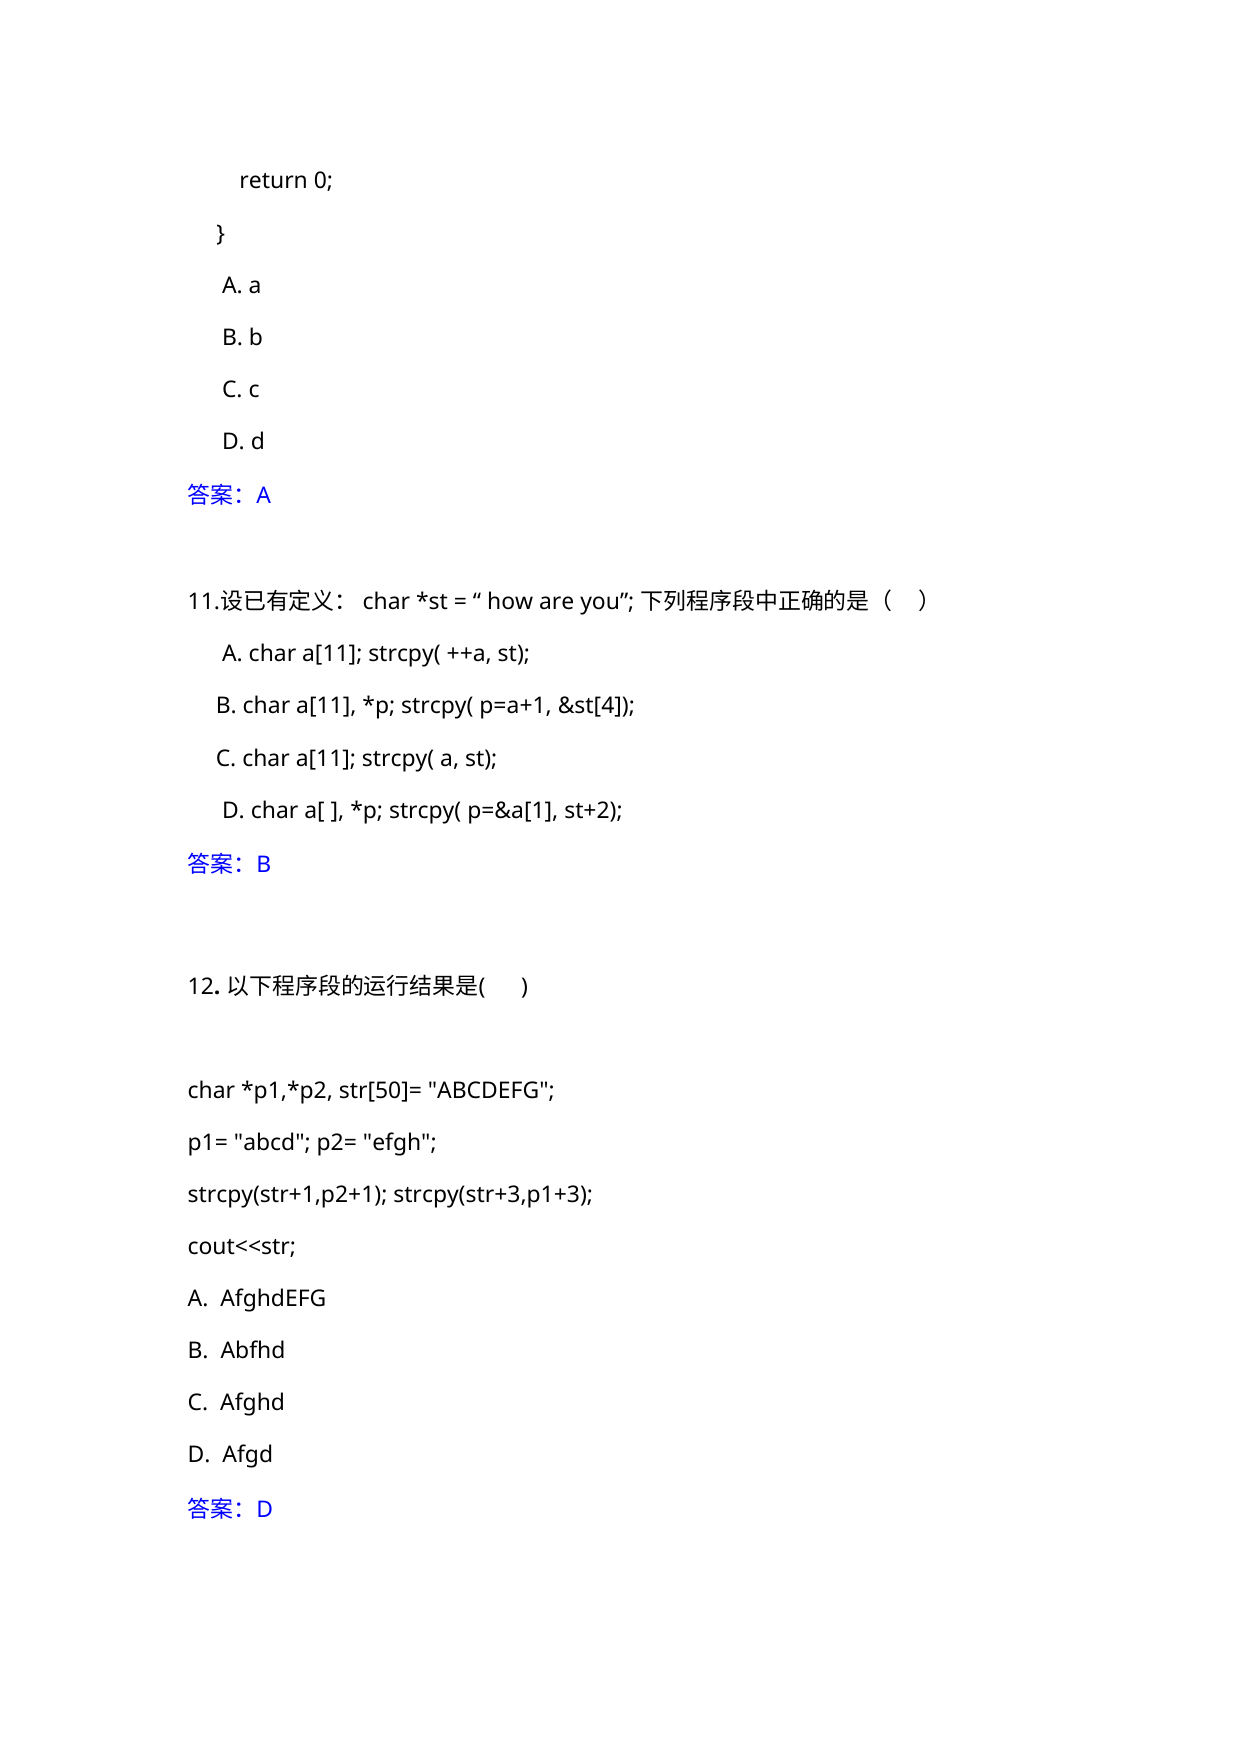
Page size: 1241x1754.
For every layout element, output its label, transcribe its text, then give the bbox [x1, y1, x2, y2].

text D. Afgd [187, 1438, 1053, 1470]
text A. char a[11]; strcpy( ++a, st); [187, 637, 1053, 669]
text 11.设已有定义： char *st = “ how are you”; 下列程序段中正确的是（ ） [187, 583, 1053, 617]
text C. c [187, 373, 1053, 404]
text B. Abfhd [187, 1334, 1053, 1366]
text A. a [187, 269, 1053, 300]
text strcpy(str+1,p2+1); strcpy(str+3,p1+3); [187, 1178, 1053, 1209]
text 答案：B [187, 846, 1053, 879]
text A. AfghdEFG [187, 1282, 1053, 1313]
text C. char a[11]; strcpy( a, st); [187, 742, 1053, 773]
text B. char a[11], *p; strcpy( p=a+1, &st[4]); [187, 689, 1053, 721]
text p1= "abcd"; p2= "efgh"; [187, 1126, 1053, 1157]
text 答案：A [187, 477, 1053, 510]
text return 0; [187, 164, 1053, 196]
text } [187, 217, 1053, 248]
text char *p1,*p2, str[50]= "ABCDEFG"; [187, 1074, 1053, 1105]
text C. Afghd [187, 1386, 1053, 1418]
text 答案：D [187, 1491, 1053, 1524]
text cout<<str; [187, 1230, 1053, 1261]
text D. char a[ ], *p; strcpy( p=&a[1], st+2); [187, 794, 1053, 825]
text D. d [187, 425, 1053, 456]
text 12. 以下程序段的运行结果是( ) [187, 968, 1053, 1001]
text B. b [187, 321, 1053, 352]
